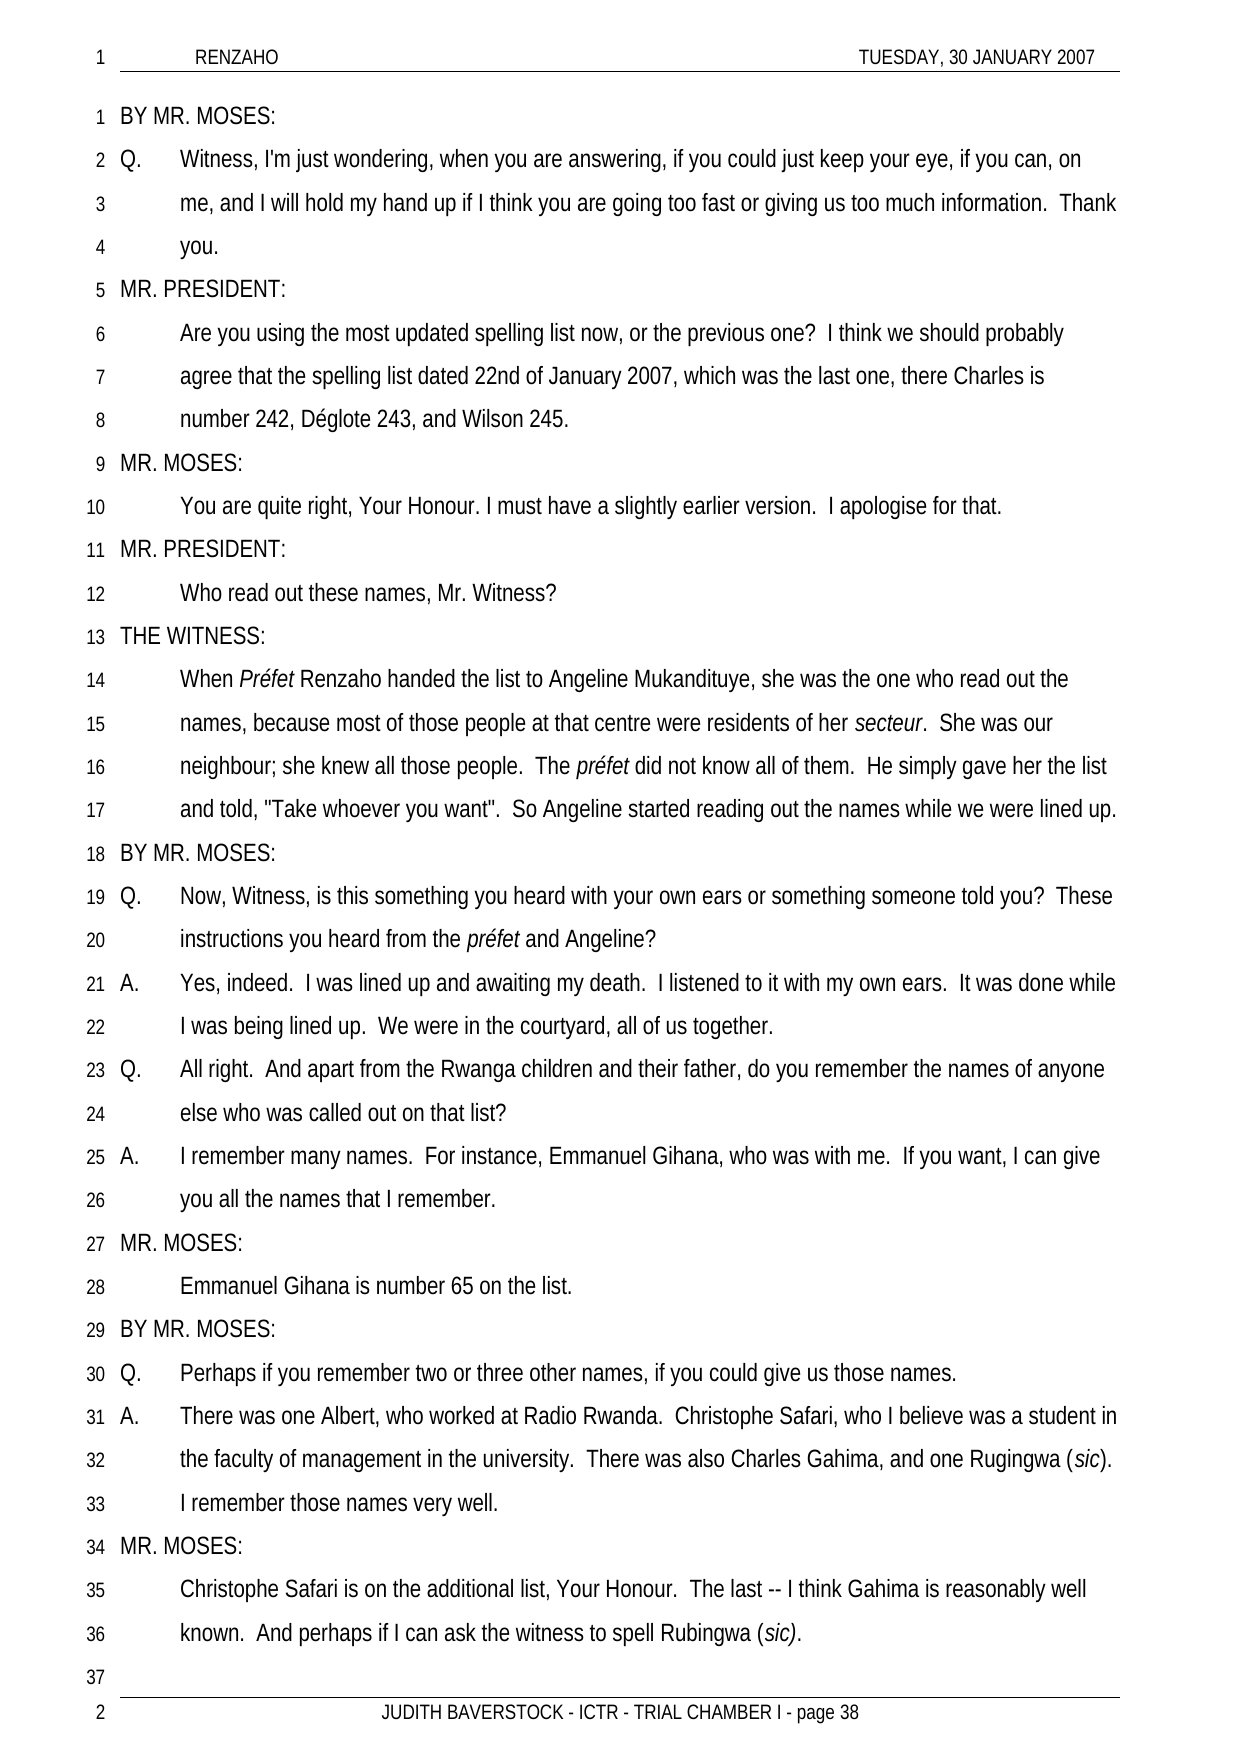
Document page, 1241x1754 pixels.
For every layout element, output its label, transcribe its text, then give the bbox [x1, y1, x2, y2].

text BY MR. MOSES: [120, 1303, 1120, 1347]
text THE WITNESS: [120, 610, 1120, 653]
text Q. Witness, I'm just wondering, when you are answering, if you could just keep your eye, if you can, on me, and I will hold my hand up if I think you are going too fast or giving us too much information. Thank you. [120, 133, 1120, 263]
text When Préfet Renzaho handed the list to Angeline Mukandituye, she was the one who read out the names, because most of those people at that centre were residents of her secteur. She was our neighbour; she knew all those people. The préfet did not know all of them. He simply gave her the list and told, "Take whoever you want". So Angeline started reading out the names while we were lined up. [180, 653, 1120, 827]
text A. I remember many names. For instance, Emmanuel Gihana, who was with me. If you want, I can give you all the names that I remember. [120, 1130, 1120, 1217]
text Are you using the most updated spelling list now, or the previous one? I think we should probably agree that the spelling list dated 22nd of January 2007, which was the last one, there Charles is number 242, Déglote 243, and Wilson 245. [180, 307, 1120, 437]
text You are quite right, Your Honour. I must have a slightly earlier version. I apologise for that. [180, 480, 1120, 523]
text BY MR. MOSES: [120, 90, 1120, 133]
text Q. Perhaps if you remember two or three other names, if you could give us those names. [120, 1347, 1120, 1390]
text A. Yes, indeed. I was lined up and awaiting my death. I listened to it with my own ears. It was done while I was being lined up. We were in the courtyard, all of us together. [120, 957, 1120, 1043]
text MR. MOSES: [120, 1217, 1120, 1260]
text Who read out these names, Mr. Witness? [180, 567, 1120, 610]
text A. There was one Albert, who worked at Radio Rwanda. Christophe Safari, who I believe was a student in the faculty of management in the university. There was also Charles Gahima, and one Rugingwa (sic). I remember those names very well. [120, 1390, 1120, 1520]
text Q. All right. And apart from the Rwanga children and their father, do you remember the names of anyone else who was called out on that list? [120, 1043, 1120, 1130]
text Q. Now, Witness, is this something you heard with your own ears or something someone told you? These instructions you heard from the préfet and Angeline? [120, 870, 1120, 957]
text BY MR. MOSES: [120, 827, 1120, 870]
text MR. MOSES: [120, 437, 1120, 480]
text Emmanuel Gihana is number 65 on the list. [180, 1260, 1120, 1303]
text MR. PRESIDENT: [120, 263, 1120, 307]
text MR. PRESIDENT: [120, 523, 1120, 567]
text MR. MOSES: [120, 1520, 1120, 1563]
text Christophe Safari is on the additional list, Your Honour. The last -- I think Gahima is reasonably well known. And perhaps if I can ask the witness to spell Rubingwa (sic). [180, 1563, 1120, 1650]
